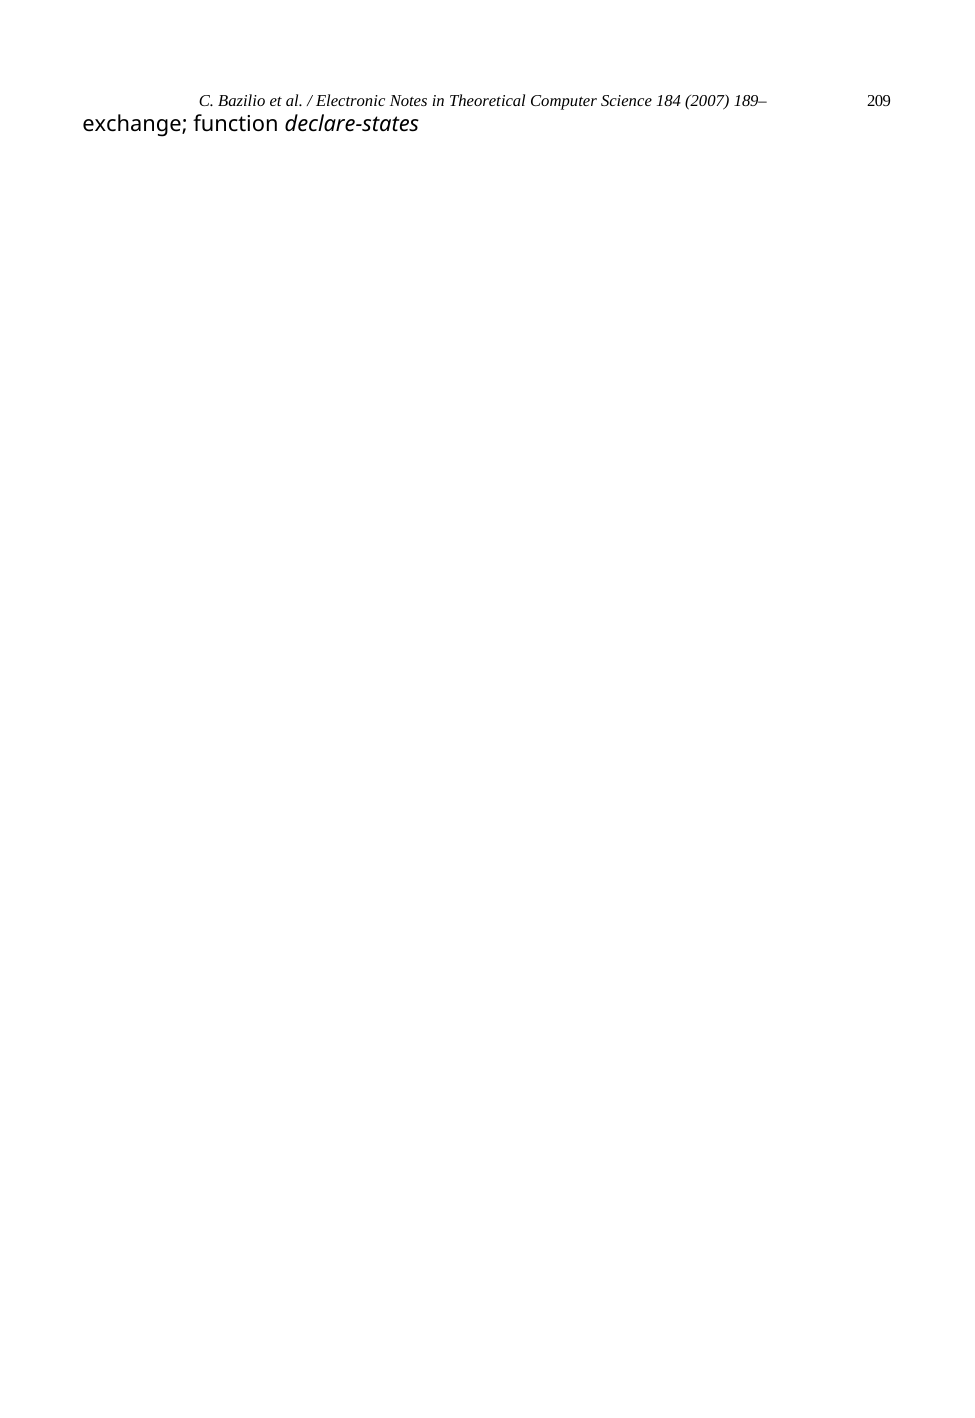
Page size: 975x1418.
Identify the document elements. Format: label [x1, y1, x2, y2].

text [82, 110, 881, 137]
